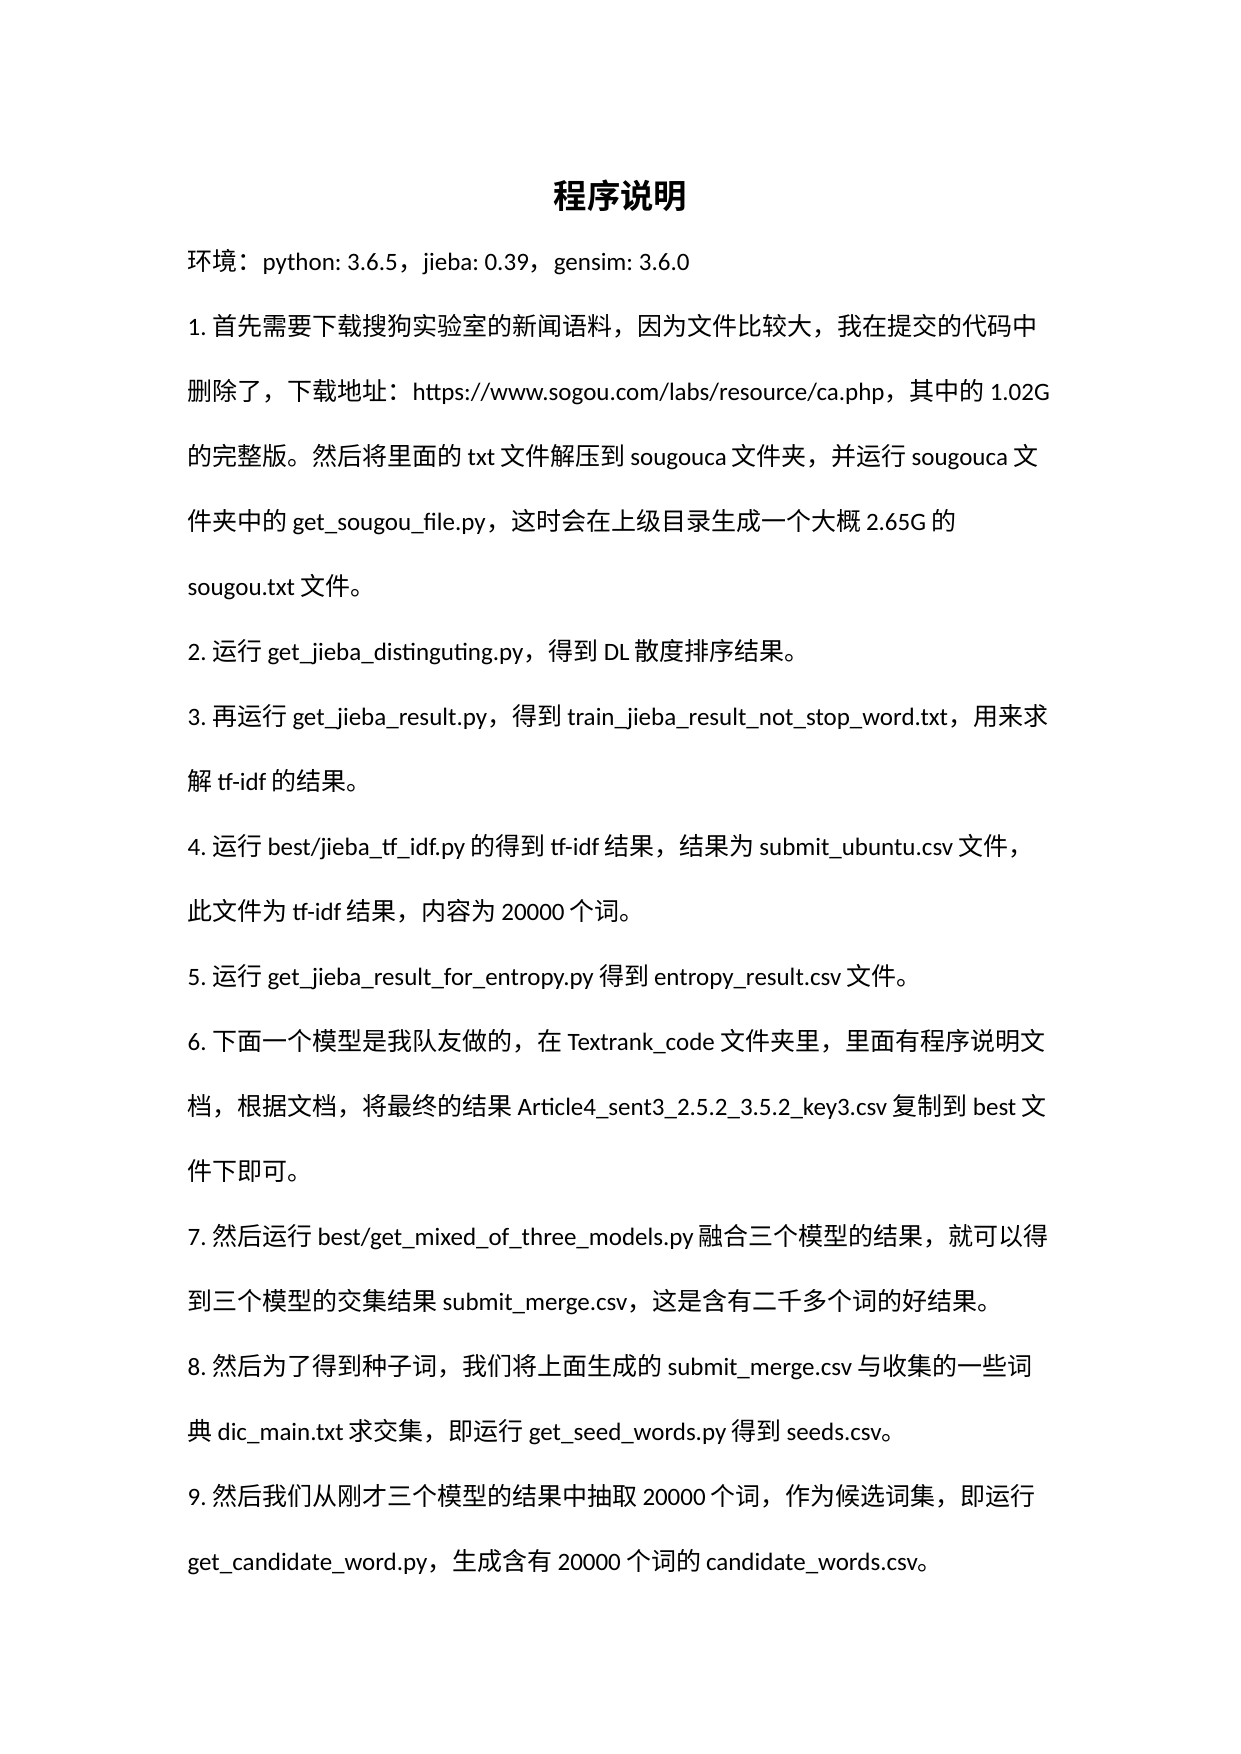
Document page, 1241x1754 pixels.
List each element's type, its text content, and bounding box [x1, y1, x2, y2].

list 运行best/jieba_tf_idf.py的得到tf-idf结果，结果为submit_ubuntu.csv文件，此文件为tf-idf结果，内容为20000个词。 [187, 812, 1053, 942]
list 运行get_jieba_result_for_entropy.py得到entropy_result.csv文件。 [187, 942, 1053, 1007]
text 环境：python: 3.6.5，jieba: 0.39，gensim: 3.6.0 [187, 227, 1053, 292]
list 再运行get_jieba_result.py，得到train_jieba_result_not_stop_word.txt，用来求解tf-idf的结果。 [187, 682, 1053, 812]
list 下面一个模型是我队友做的，在Textrank_code文件夹里，里面有程序说明文档，根据文档，将最终的结果Article4_sent3_2.5.2_3.5.2_key3.csv复制到best文件下即可。 [187, 1007, 1053, 1202]
text 程序说明 [187, 162, 1053, 227]
list 首先需要下载搜狗实验室的新闻语料，因为文件比较大，我在提交的代码中删除了，下载地址：https://www.sogou.com/labs/resource/ca.php，其中的1.02G的完整版。然后将里面的txt文件解压到sougouca文件夹，并运行sougouca文件夹中的get_sougou_file.py，这时会在上级目录生成一个大概2.65G的sougou.txt文件。 [187, 292, 1053, 617]
list 然后我们从刚才三个模型的结果中抽取20000个词，作为候选词集，即运行get_candidate_word.py，生成含有20000个词的candidate_words.csv。 [187, 1462, 1053, 1592]
list 然后为了得到种子词，我们将上面生成的submit_merge.csv与收集的一些词典dic_main.txt求交集，即运行get_seed_words.py得到seeds.csv。 [187, 1332, 1053, 1462]
list 运行get_jieba_distinguting.py，得到DL散度排序结果。 [187, 617, 1053, 682]
list 然后运行best/get_mixed_of_three_models.py融合三个模型的结果，就可以得到三个模型的交集结果submit_merge.csv，这是含有二千多个词的好结果。 [187, 1202, 1053, 1332]
